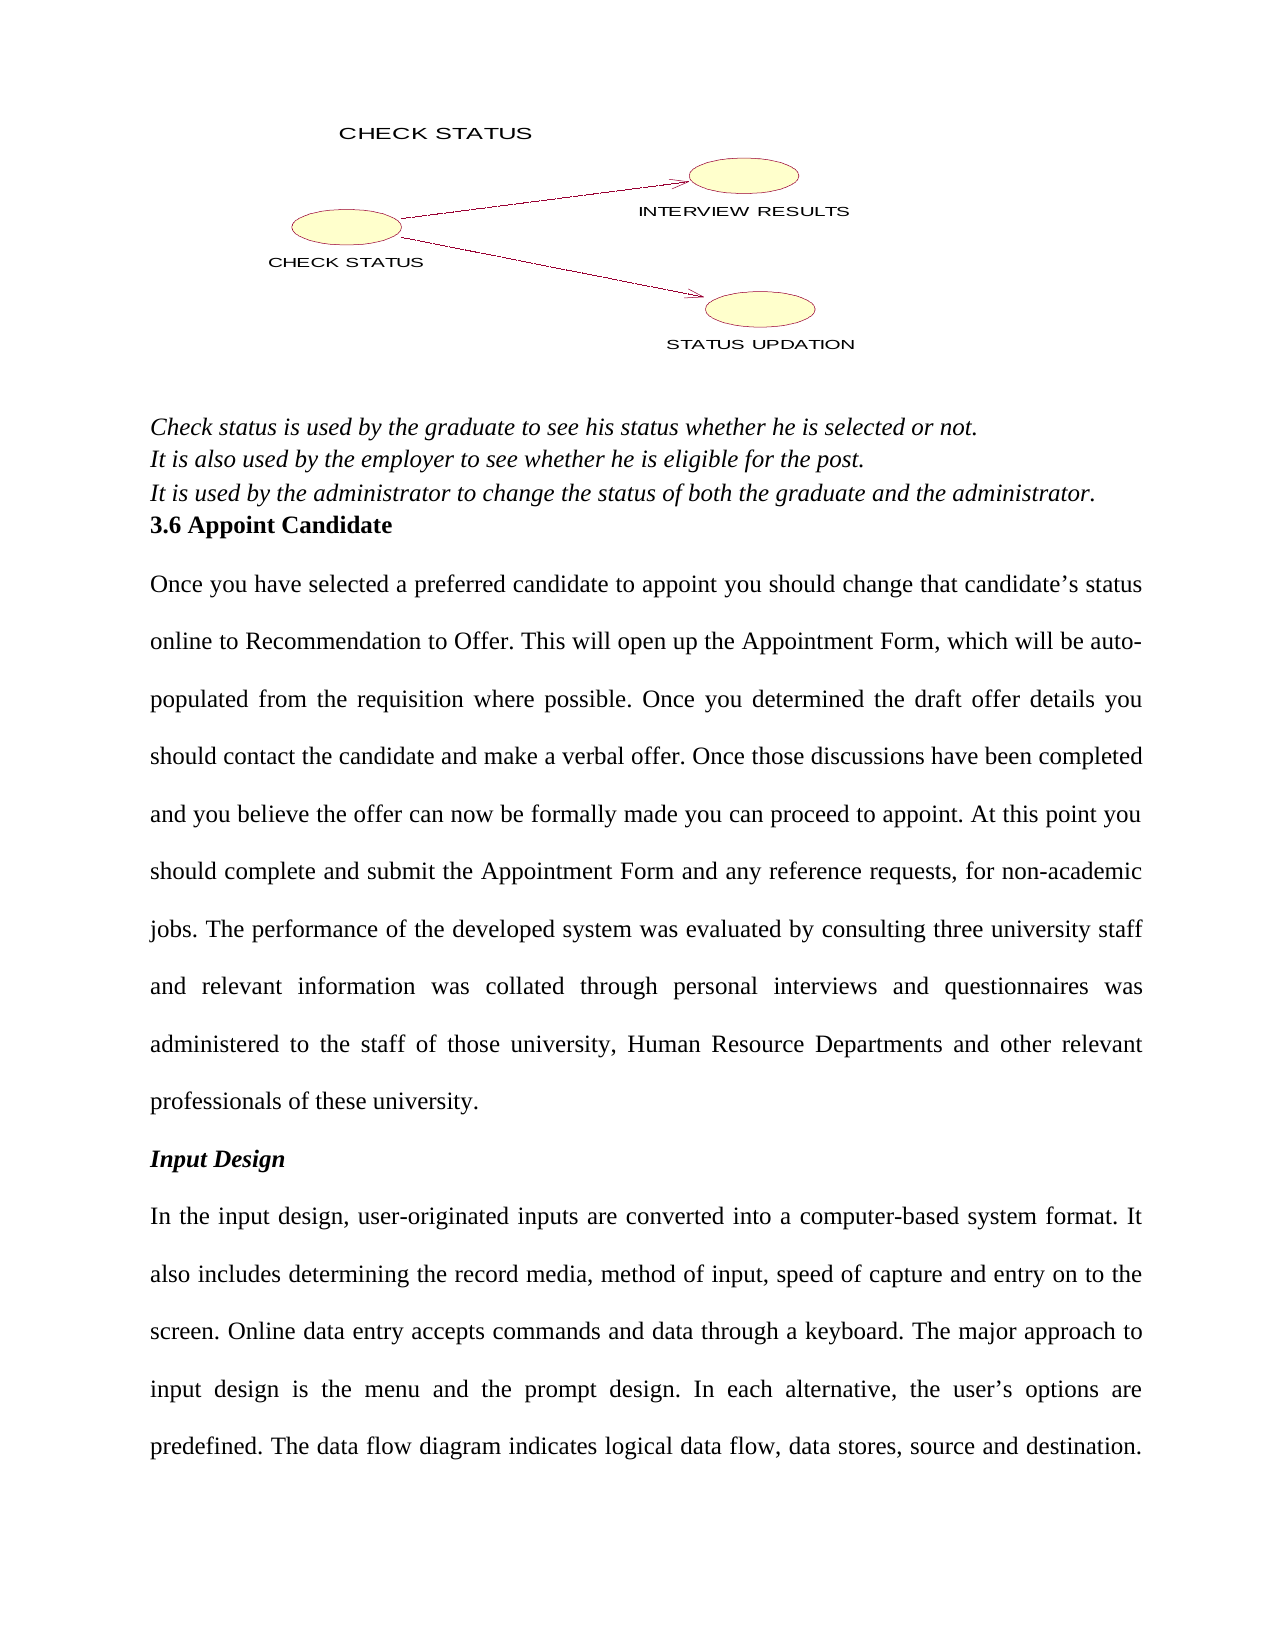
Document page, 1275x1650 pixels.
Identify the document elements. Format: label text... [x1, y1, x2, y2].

text It is also used by the employer to see whether he is eligible for the post. [150, 444, 1144, 473]
text It is used by the administrator to change the status of both the graduate and the administrator. [150, 478, 1144, 506]
text Check status is used by the graduate to see his status whether he is selected or not. [150, 412, 1144, 440]
text 3.6 Appoint Candidate [150, 511, 1144, 539]
text Once you have selected a preferred candidate to appoint you should change that candidate’s status online to Recommendation to Offer. This will open up the Appointment Form, which will be auto-populated from the requisition where possible. Once you determined the draft offer details you should contact the candidate and make a verbal offer. Once those discussions have been completed and you believe the offer can now be formally made you can proceed to appoint. At this point you should complete and submit the Appointment Form and any reference requests, for non-academic jobs. The performance of the developed system was evaluated by consulting three university staff and relevant information was collated through personal interviews and questionnaires was administered to the staff of those university, Human Resource Departments and other relevant professionals of these university. [150, 569, 1144, 1115]
text Input Design [150, 1144, 1144, 1172]
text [150, 1201, 1144, 1460]
